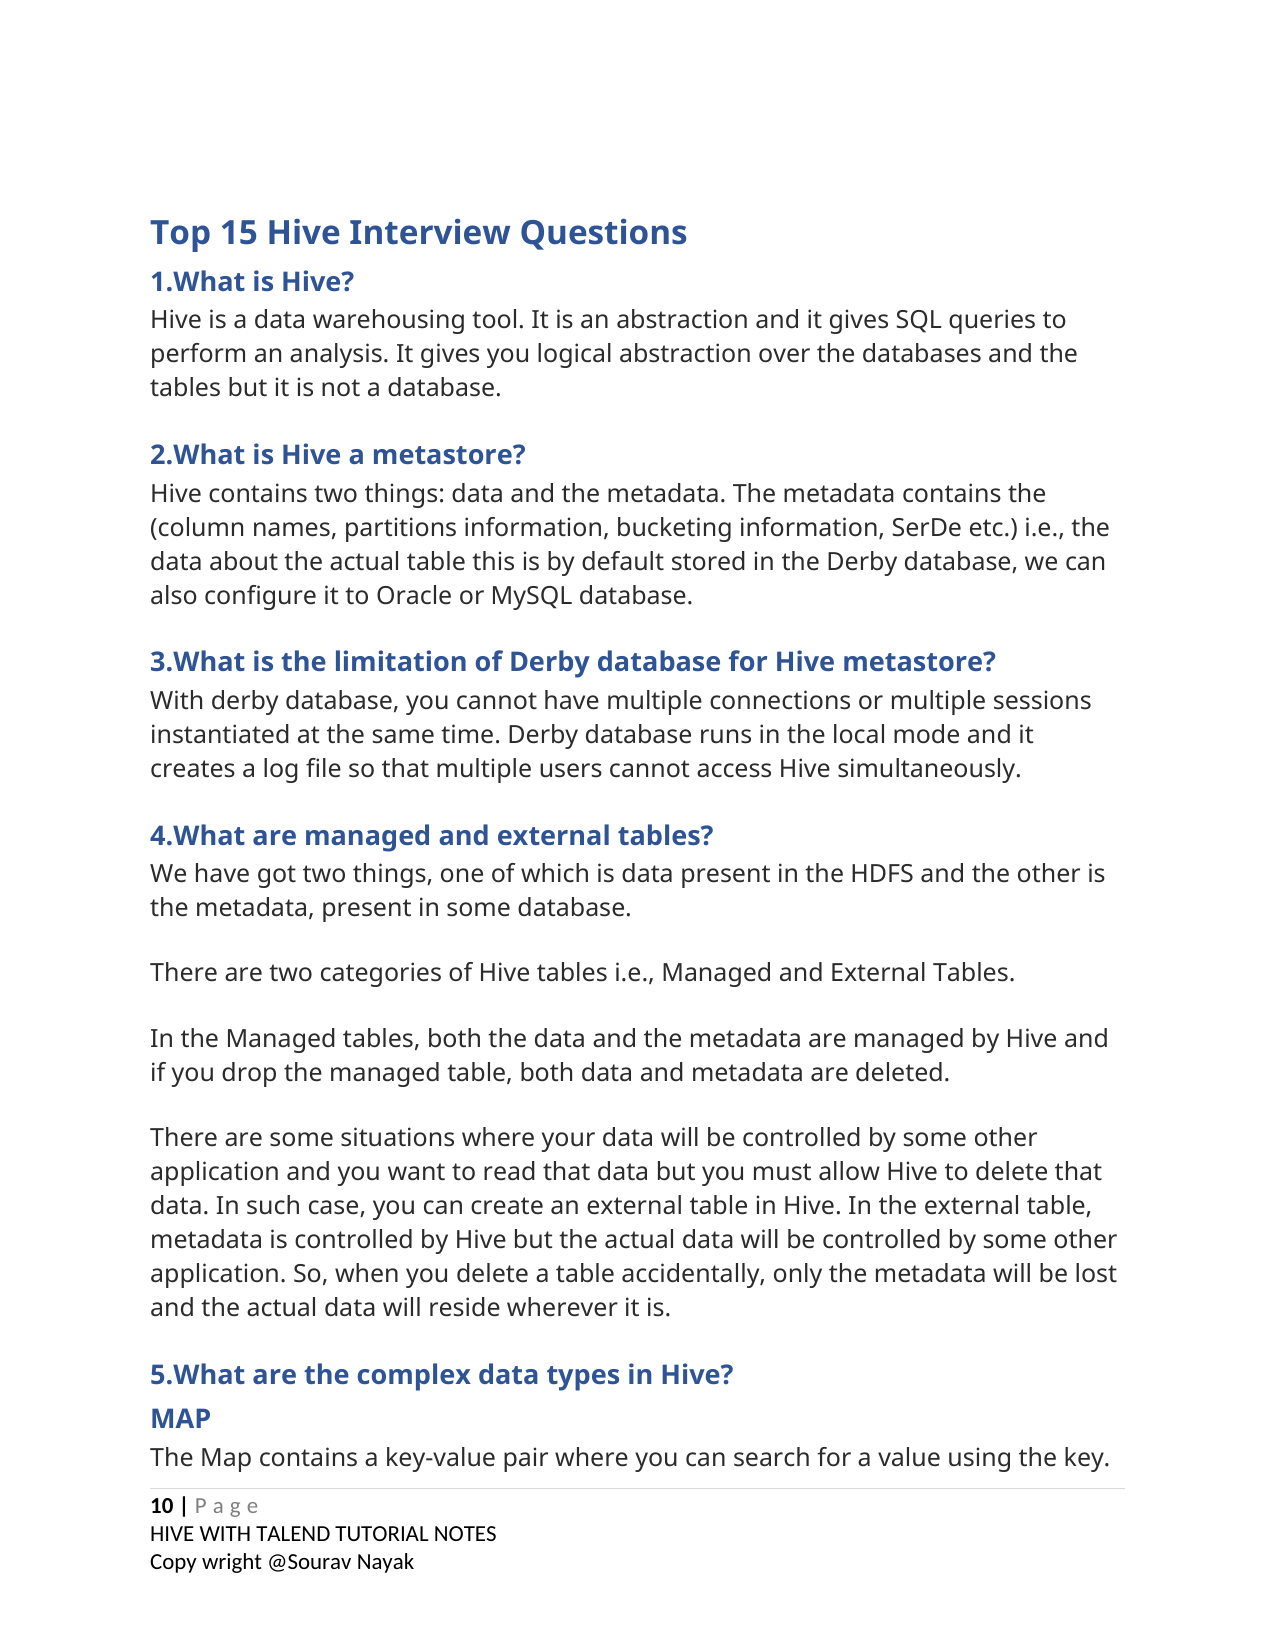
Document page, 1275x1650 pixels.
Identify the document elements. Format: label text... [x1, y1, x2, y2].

text Hive contains two things: data and the metadata. The metadata contains the (column names, partitions information, bucketing information, SerDe etc.) i.e., the data about the actual table this is by default stored in the Derby database, we can also configure it to Oracle or MySQL database. [150, 475, 1125, 611]
subtitle 2.What is Hive a metastore? [150, 435, 1125, 472]
text In the Managed tables, both the data and the metadata are managed by Hive and if you drop the managed table, both data and metadata are deleted. [150, 1020, 1125, 1088]
text With derby database, you cannot have multiple connections or multiple sessions instantiated at the same time. Derby database runs in the local mode and it creates a log file so that multiple users cannot access Hive simultaneously. [150, 682, 1125, 785]
text The Map contains a key-value pair where you can search for a value using the key. [150, 1439, 1125, 1473]
subtitle 4.What are managed and external tables? [150, 816, 1125, 853]
text There are some situations where your data will be controlled by some other application and you want to read that data but you must allow Hive to delete that data. In such case, you can create an external table in Hive. In the external table, metadata is controlled by Hive but the actual data will be controlled by some other application. So, when you delete a table accidentally, only the metadata will be lost and the actual data will reside wherever it is. [150, 1120, 1125, 1324]
text We have got two things, one of which is data present in the HDFS and the other is the metadata, present in some database. [150, 856, 1125, 924]
text There are two categories of Hive tables i.e., Managed and External Tables. [150, 955, 1125, 989]
subtitle Top 15 Hive Interview Questions [150, 209, 1125, 254]
text Hive is a data warehousing tool. It is an abstraction and it gives SQL queries to perform an analysis. It gives you logical abstraction over the databases and the tables but it is not a database. [150, 302, 1125, 404]
subtitle 1.What is Hive? [150, 262, 1125, 299]
subtitle MAP [150, 1399, 1125, 1436]
subtitle 3.What is the limitation of Derby database for Hive metastore? [150, 643, 1125, 679]
subtitle 5.What are the complex data types in Hive? [150, 1355, 1125, 1392]
